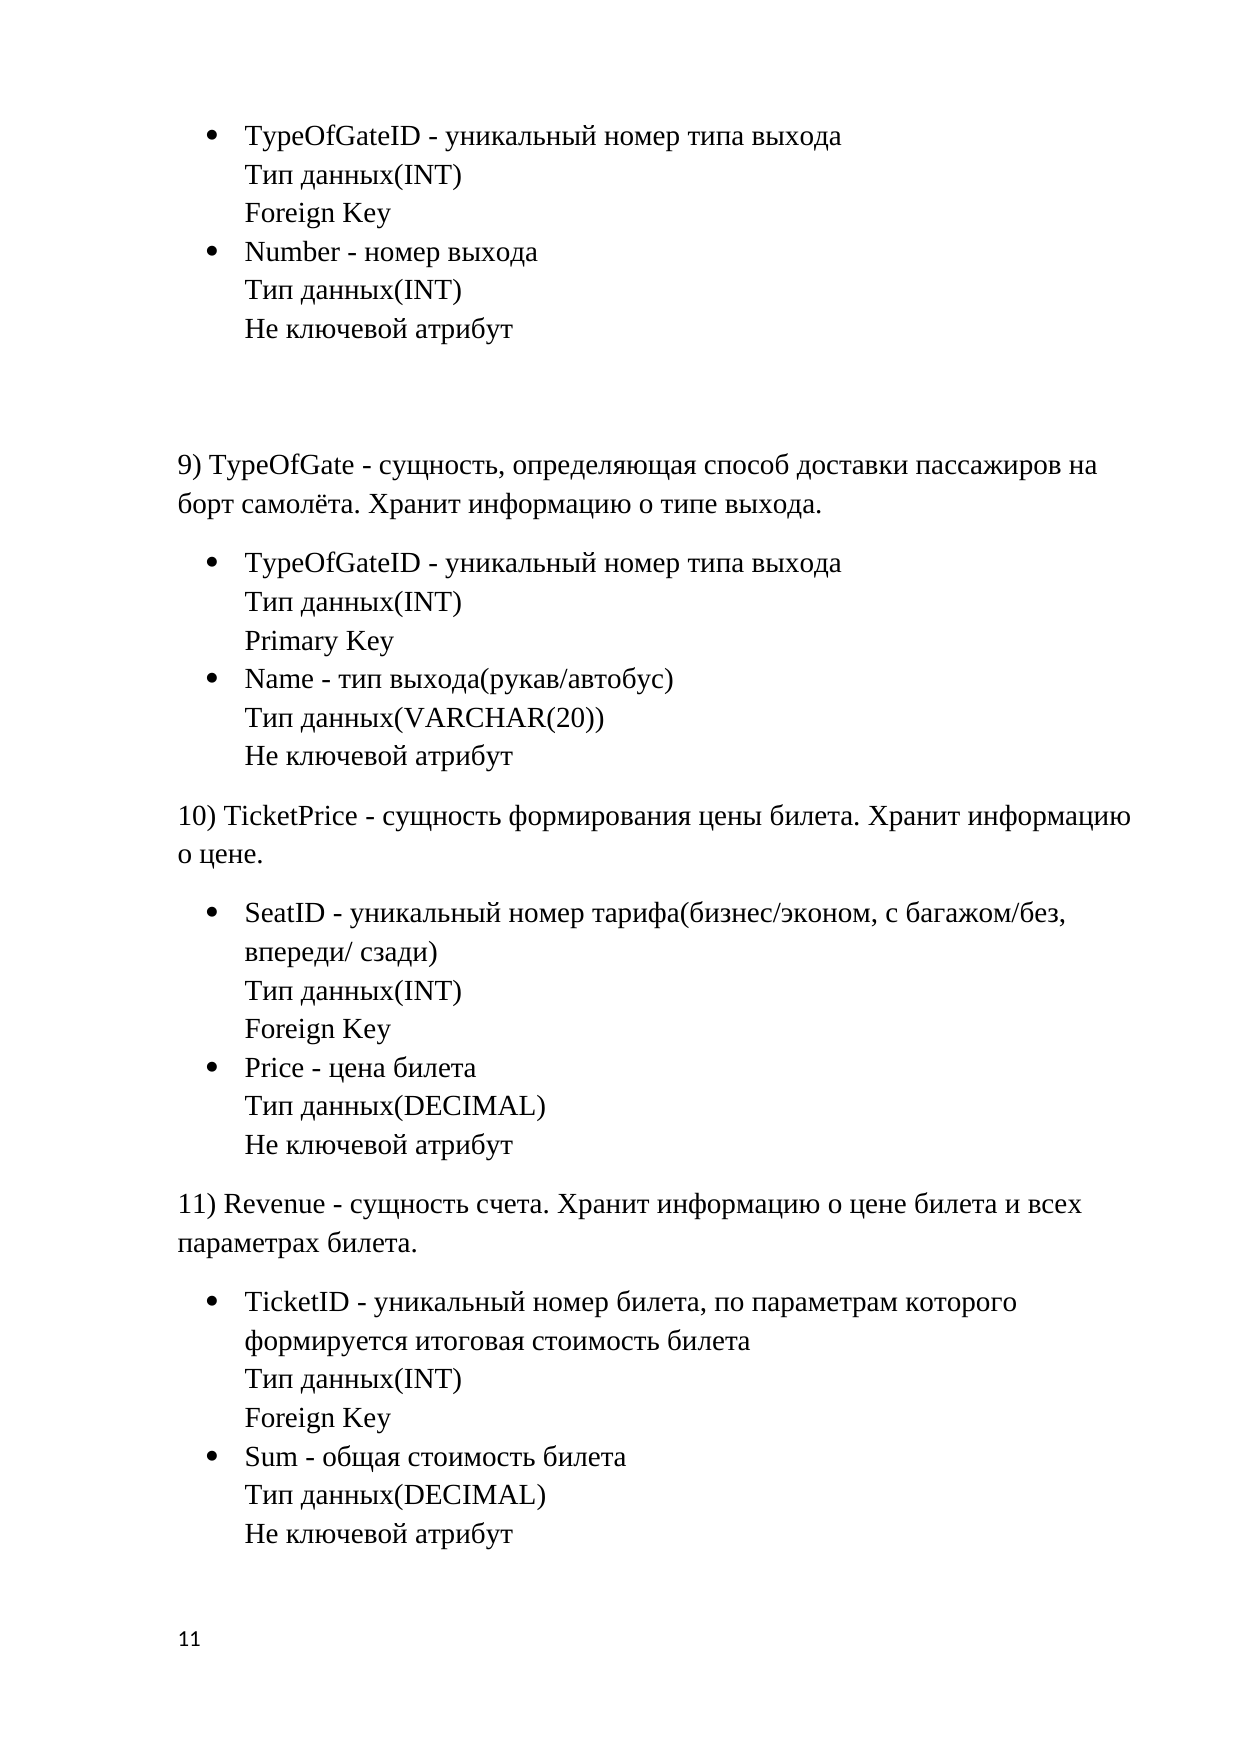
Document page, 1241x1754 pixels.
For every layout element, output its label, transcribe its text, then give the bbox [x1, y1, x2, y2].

list Не ключевой атрибут [244, 738, 1152, 772]
list Тип данных(INT) [244, 1362, 1152, 1395]
list Не ключевой атрибут [244, 1127, 1152, 1161]
list Не ключевой атрибут [244, 311, 1152, 344]
list Тип данных(INT) [244, 157, 1152, 190]
list Primary Key [244, 623, 1152, 656]
list Тип данных(INT) [244, 272, 1152, 306]
list Тип данных(DECIMAL) [244, 1088, 1152, 1122]
text 9) TypeOfGate - сущность, определяющая способ доставки пассажиров на борт самолёта. Хранит информацию о типе выхода. [177, 447, 1152, 519]
list TypeOfGateID - уникальный номер типа выхода [207, 118, 1152, 152]
text 11) Revenue - сущность счета. Хранит информацию о цене билета и всех параметрах билета. [177, 1186, 1152, 1258]
list TicketID - уникальный номер билета, по параметрам которого формируется итоговая стоимость билета [207, 1284, 1152, 1357]
list Тип данных(INT) [244, 973, 1152, 1006]
list Sum - общая стоимость билета [207, 1439, 1152, 1472]
text 10) TicketPrice - сущность формирования цены билета. Хранит информацию о цене. [177, 798, 1152, 870]
list Foreign Key [244, 1011, 1152, 1045]
list Не ключевой атрибут [244, 1516, 1152, 1549]
list Тип данных(INT) [244, 584, 1152, 618]
list SeatID - уникальный номер тарифа(бизнес/эконом, с багажом/без, впереди/ сзади) [207, 896, 1152, 968]
list Тип данных(DECIMAL) [244, 1477, 1152, 1511]
list Тип данных(VARCHAR(20)) [244, 700, 1152, 733]
list Price - цена билета [207, 1050, 1152, 1083]
list Foreign Key [244, 195, 1152, 229]
list Number - номер выхода [207, 234, 1152, 267]
list Foreign Key [244, 1400, 1152, 1434]
list TypeOfGateID - уникальный номер типа выхода [207, 545, 1152, 579]
list Name - тип выхода(рукав/автобус) [207, 661, 1152, 695]
